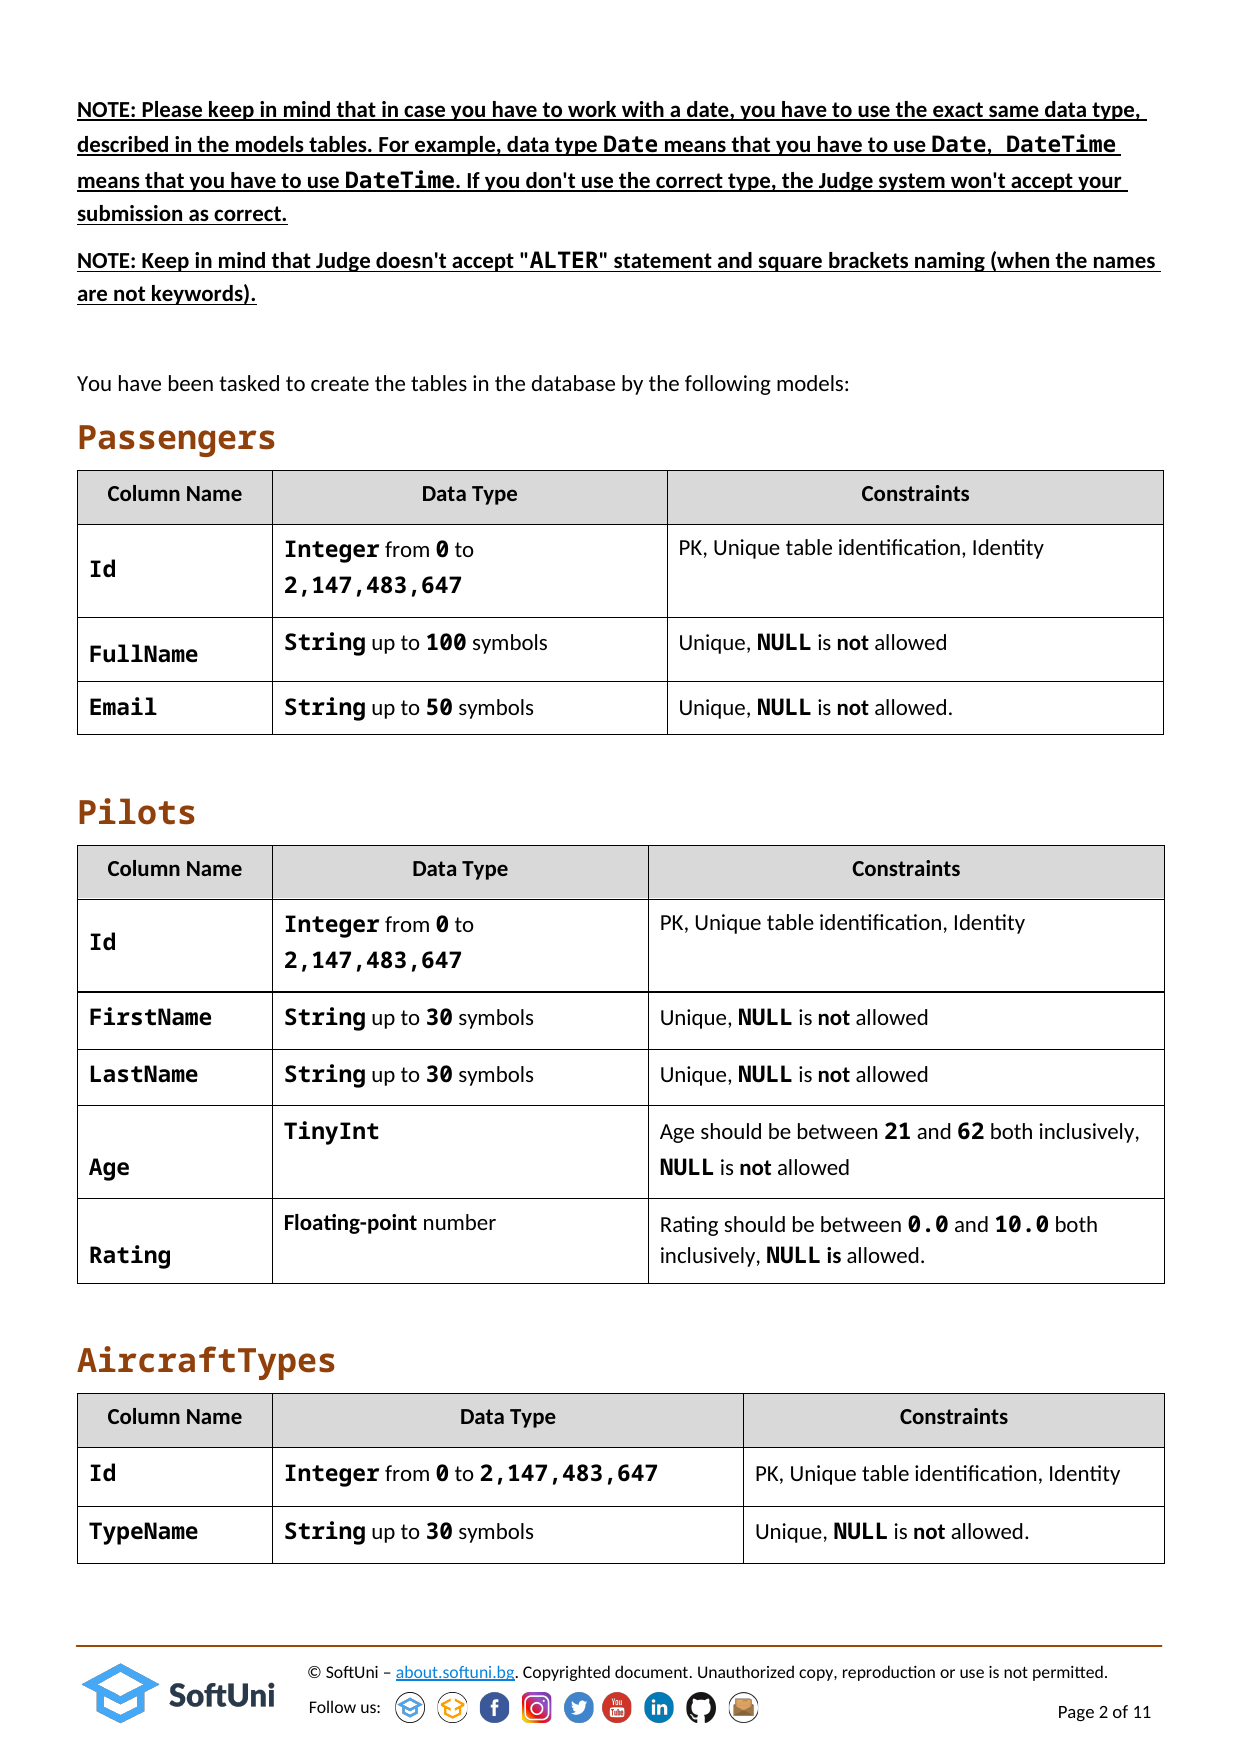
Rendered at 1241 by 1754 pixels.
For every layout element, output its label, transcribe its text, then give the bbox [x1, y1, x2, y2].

table_header Data Type [273, 471, 667, 524]
picture [479, 1692, 510, 1723]
table_cell String up to 30 symbols [273, 993, 648, 1048]
table_cell Integer from 0 to 2,147,483,647 [273, 1448, 743, 1506]
table_cell Unique, NULL is not allowed. [668, 682, 1163, 734]
table_cell Id [78, 1448, 272, 1506]
table_cell Floating-point number [273, 1199, 648, 1283]
table_cell String up to 30 symbols [273, 1507, 743, 1562]
table_cell TypeName [78, 1507, 272, 1562]
table_cell FirstName [78, 993, 272, 1048]
table_cell TinyInt [273, 1106, 648, 1198]
picture [602, 1692, 632, 1723]
text You have been tasked to create the tables in the database by the following models: [77, 369, 1163, 397]
picture [665, 1714, 674, 1723]
table_header Column Name [78, 471, 272, 524]
table_header Data Type [273, 846, 648, 898]
subtitle AircraftTypes [77, 1337, 1163, 1382]
table_cell Integer from 0 to 2,147,483,647 [273, 900, 648, 991]
table_cell Email [78, 682, 272, 734]
picture [75, 1658, 281, 1729]
table_cell Unique, NULL is not allowed. [744, 1507, 1164, 1562]
picture [395, 1692, 425, 1723]
subtitle Passengers [77, 414, 1163, 459]
picture [644, 1692, 653, 1701]
table_header Data Type [273, 1394, 743, 1447]
picture [564, 1692, 594, 1723]
picture [665, 1692, 674, 1701]
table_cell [744, 1448, 1164, 1506]
table_cell Age should be between 21 and 62 both inclusively, NULL is not allowed [649, 1106, 1164, 1198]
picture [658, 1705, 667, 1714]
table_cell PK, Unique table identification, Identity [668, 525, 1163, 617]
subtitle Pilots [77, 788, 1163, 834]
table_cell PK, Unique table identification, Identity [649, 900, 1164, 991]
table_cell String up to 30 symbols [273, 1050, 648, 1105]
table_cell String up to 50 symbols [273, 682, 667, 734]
table_cell Unique, NULL is not allowed [649, 1050, 1164, 1105]
table_cell Age [78, 1106, 272, 1198]
picture [522, 1692, 552, 1723]
table_cell Id [78, 900, 272, 991]
table_cell FullName [78, 618, 272, 681]
table_cell Unique, NULL is not allowed [649, 993, 1164, 1048]
text NOTE: Keep in mind that Judge doesn't accept "ALTER" statement and square brackets naming (when the names are not keywords). [77, 244, 1163, 308]
table_header Constraints [649, 846, 1164, 898]
text NOTE: Please keep in mind that in case you have to work with a date, you have to use the exact same data type, described in the models tables. For example, data type Date means that you have to use Date, DateTime means that you have to use DateTime. If you don't use the correct type, the Judge system won't accept your submission as correct. [77, 95, 1163, 227]
picture [728, 1692, 759, 1723]
table_cell LastName [78, 1050, 272, 1105]
table_cell Integer from 0 to 2,147,483,647 [273, 525, 667, 617]
picture [686, 1692, 716, 1723]
table_header Column Name [78, 1394, 272, 1447]
table_cell Rating [78, 1199, 272, 1283]
table_cell Unique, NULL is not allowed [668, 618, 1163, 681]
table_header Constraints [668, 471, 1163, 524]
table_header Column Name [78, 846, 272, 898]
picture [644, 1714, 653, 1723]
table_cell Id [78, 525, 272, 617]
table_header Constraints [744, 1394, 1164, 1447]
table_cell String up to 100 symbols [273, 618, 667, 681]
picture [437, 1692, 468, 1723]
table_cell Rating should be between 0.0 and 10.0 both inclusively, NULL is allowed. [649, 1199, 1164, 1283]
